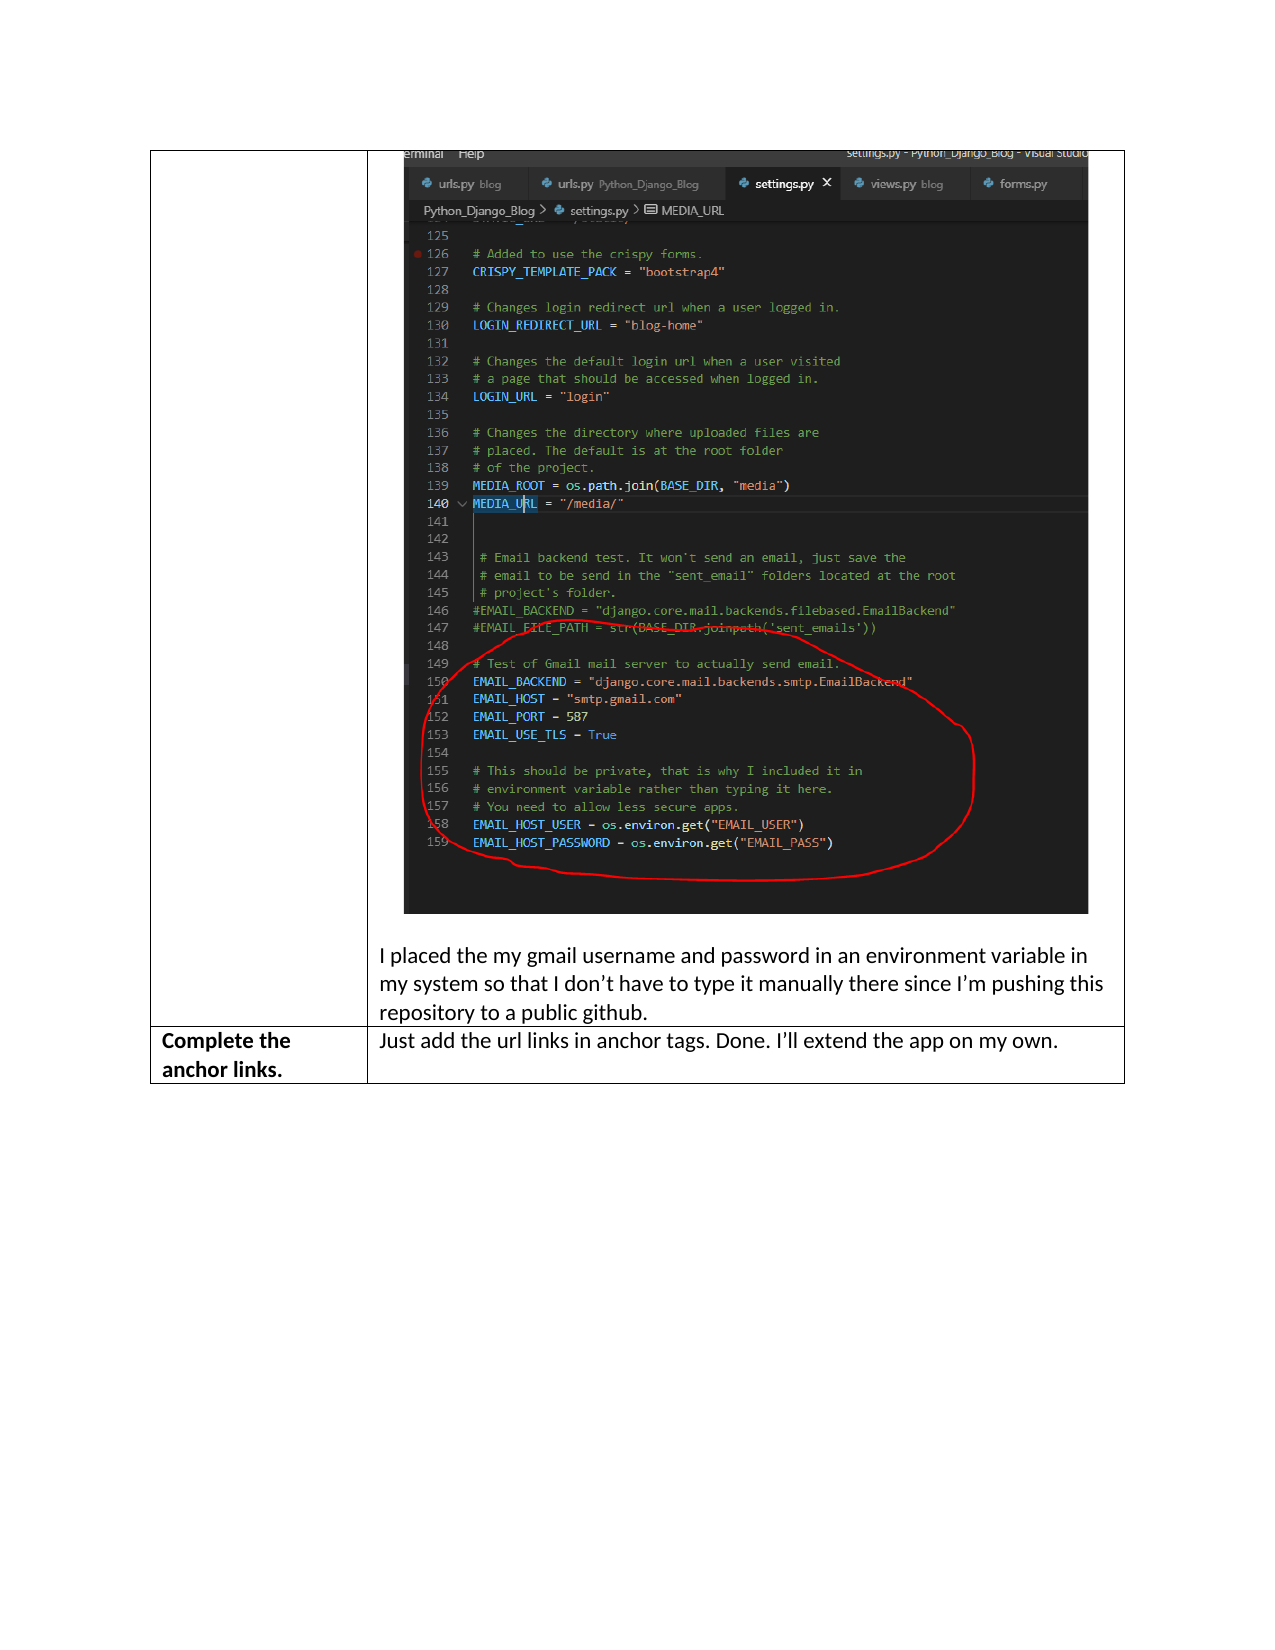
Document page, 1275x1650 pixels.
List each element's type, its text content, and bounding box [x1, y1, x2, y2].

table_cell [368, 151, 1124, 1026]
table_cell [151, 151, 367, 1026]
picture [403, 151, 1089, 914]
table_cell Just add the url links in anchor tags. Done. I’ll extend the app on my own. [368, 1027, 1124, 1083]
table_cell Complete the anchor links. [151, 1027, 367, 1083]
